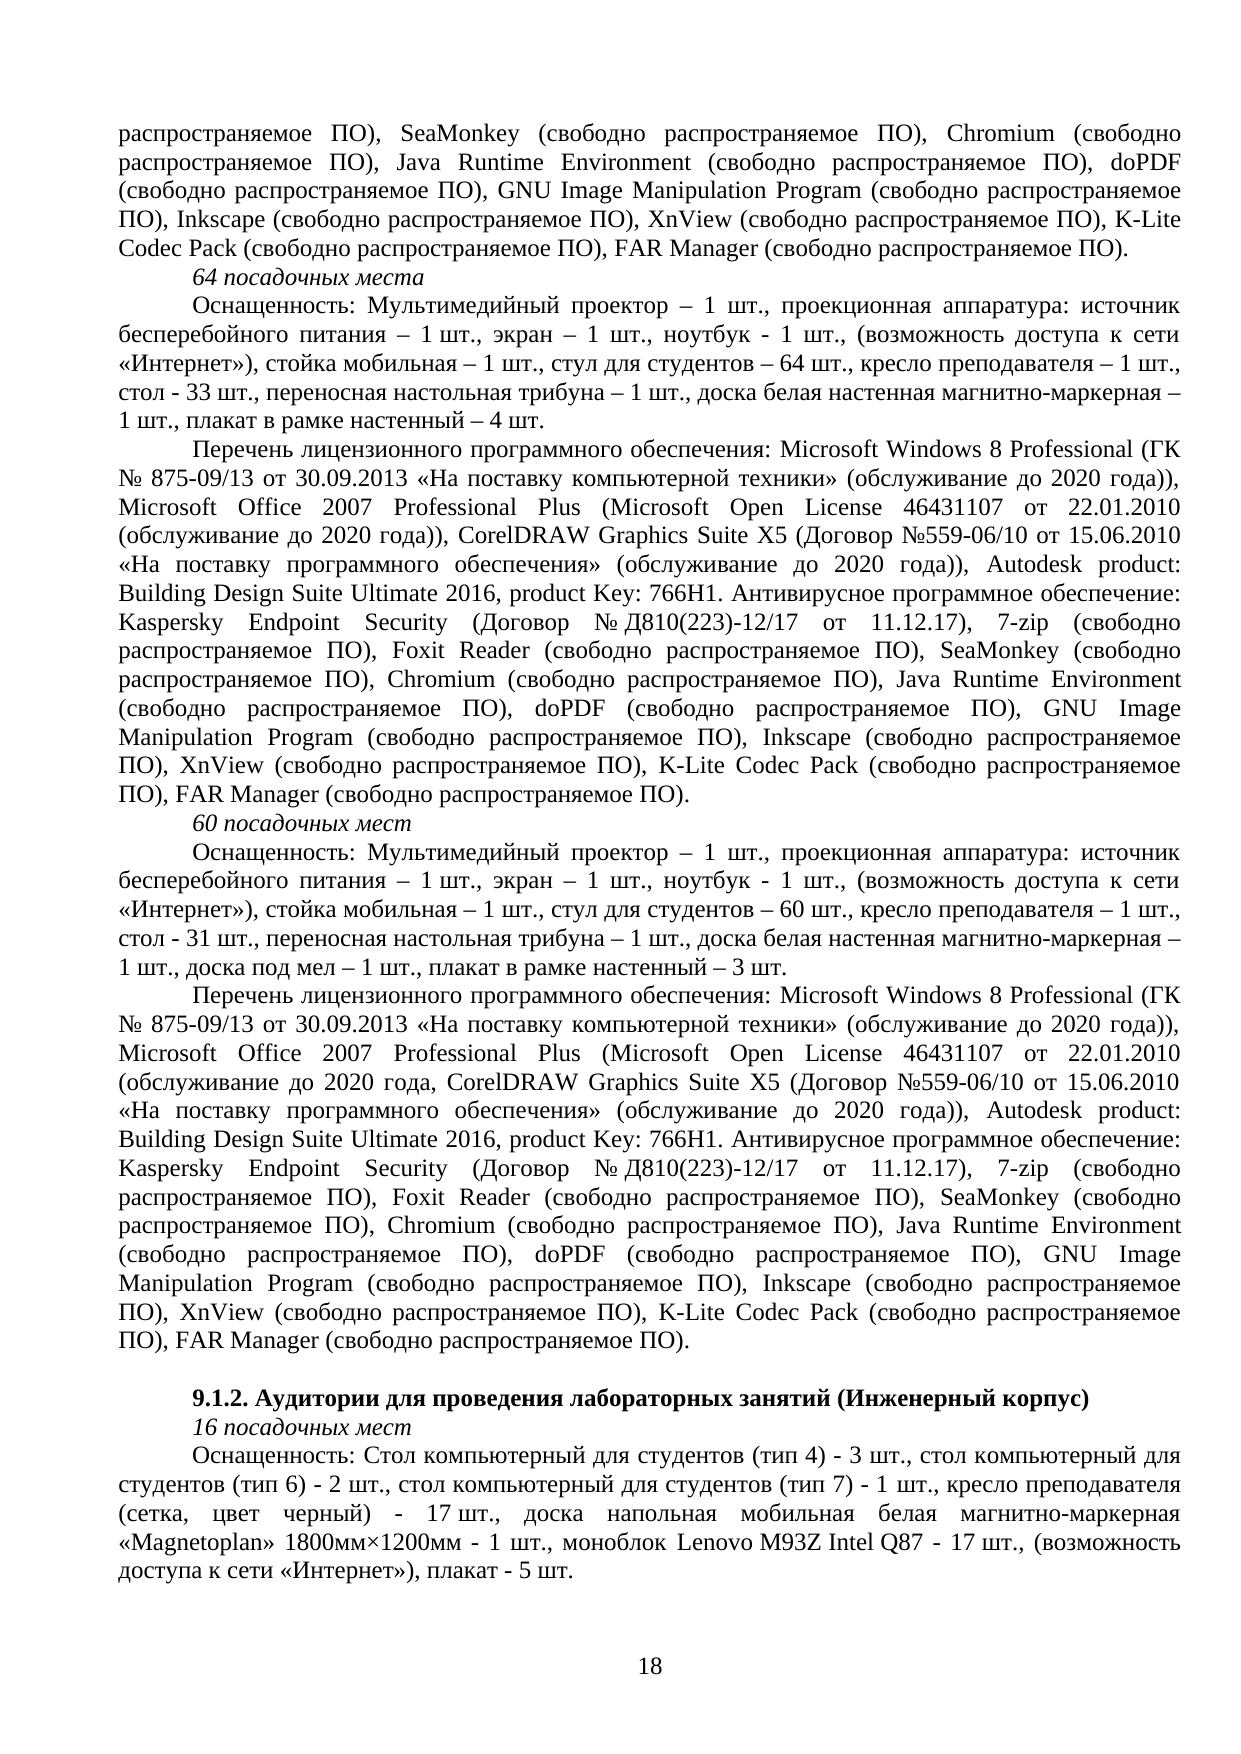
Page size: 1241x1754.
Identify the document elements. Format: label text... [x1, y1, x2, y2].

text Оснащенность: Стол компьютерный для студентов (тип 4) - 3 шт., стол компьютерный для студентов (тип 6) - 2 шт., стол компьютерный для студентов (тип 7) - 1 шт., кресло преподавателя (сетка, цвет черный) - 17 шт., доска напольная мобильная белая магнитно-маркерная «Magnetoplan» 1800мм×1200мм - 1 шт., моноблок Lenovo M93Z Intel Q87 - 17 шт., (возможность доступа к сети «Интернет»), плакат - 5 шт. [118, 1441, 1181, 1584]
text Оснащенность: Мультимедийный проектор – 1 шт., проекционная аппаратура: источник бесперебойного питания – 1 шт., экран – 1 шт., ноутбук - 1 шт., (возможность доступа к сети «Интернет»), стойка мобильная – 1 шт., стул для студентов – 64 шт., кресло преподавателя – 1 шт., стол - 33 шт., переносная настольная трибуна – 1 шт., доска белая настенная магнитно-маркерная – 1 шт., плакат в рамке настенный – 4 шт. [118, 291, 1181, 434]
text 64 посадочных места [118, 262, 1181, 291]
text 60 посадочных мест [118, 808, 1181, 837]
text Перечень лицензионного программного обеспечения: Microsoft Windows 8 Professional (ГК № 875-09/13 от 30.09.2013 «На поставку компьютерной техники» (обслуживание до 2020 года)), Microsoft Office 2007 Professional Plus (Microsoft Open License 46431107 от 22.01.2010 (обслуживание до 2020 года, CorelDRAW Graphics Suite X5 (Договор №559-06/10 от 15.06.2010 «На поставку программного обеспечения» (обслуживание до 2020 года)), Autodesk product: Building Design Suite Ultimate 2016, product Key: 766H1. Антивирусное программное обеспечение: Kaspersky Endpoint Security (Договор № Д810(223)-12/17 от 11.12.17), 7-zip (свободно распространяемое ПО), Foxit Reader (свободно распространяемое ПО), SeaMonkey (свободно распространяемое ПО), Chromium (свободно распространяемое ПО), Java Runtime Environment (свободно распространяемое ПО), doPDF (свободно распространяемое ПО), GNU Image Manipulation Program (свободно распространяемое ПО), Inkscape (свободно распространяемое ПО), XnView (свободно распространяемое ПО), K-Lite Codec Pack (свободно распространяемое ПО), FAR Manager (свободно распространяемое ПО). [118, 981, 1181, 1354]
text 9.1.2. Аудитории для проведения лабораторных занятий (Инженерный корпус) [118, 1383, 1181, 1412]
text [118, 118, 1181, 262]
text Оснащенность: Мультимедийный проектор – 1 шт., проекционная аппаратура: источник бесперебойного питания – 1 шт., экран – 1 шт., ноутбук - 1 шт., (возможность доступа к сети «Интернет»), стойка мобильная – 1 шт., стул для студентов – 60 шт., кресло преподавателя – 1 шт., стол - 31 шт., переносная настольная трибуна – 1 шт., доска белая настенная магнитно-маркерная – 1 шт., доска под мел – 1 шт., плакат в рамке настенный – 3 шт. [118, 837, 1181, 981]
text 16 посадочных мест [118, 1412, 1181, 1441]
text Перечень лицензионного программного обеспечения: Microsoft Windows 8 Professional (ГК № 875-09/13 от 30.09.2013 «На поставку компьютерной техники» (обслуживание до 2020 года)), Microsoft Office 2007 Professional Plus (Microsoft Open License 46431107 от 22.01.2010 (обслуживание до 2020 года)), CorelDRAW Graphics Suite X5 (Договор №559-06/10 от 15.06.2010 «На поставку программного обеспечения» (обслуживание до 2020 года)), Autodesk product: Building Design Suite Ultimate 2016, product Key: 766H1. Антивирусное программное обеспечение: Kaspersky Endpoint Security (Договор № Д810(223)-12/17 от 11.12.17), 7-zip (свободно распространяемое ПО), Foxit Reader (свободно распространяемое ПО), SeaMonkey (свободно распространяемое ПО), Chromium (свободно распространяемое ПО), Java Runtime Environment (свободно распространяемое ПО), doPDF (свободно распространяемое ПО), GNU Image Manipulation Program (свободно распространяемое ПО), Inkscape (свободно распространяемое ПО), XnView (свободно распространяемое ПО), K-Lite Codec Pack (свободно распространяемое ПО), FAR Manager (свободно распространяемое ПО). [118, 434, 1181, 808]
